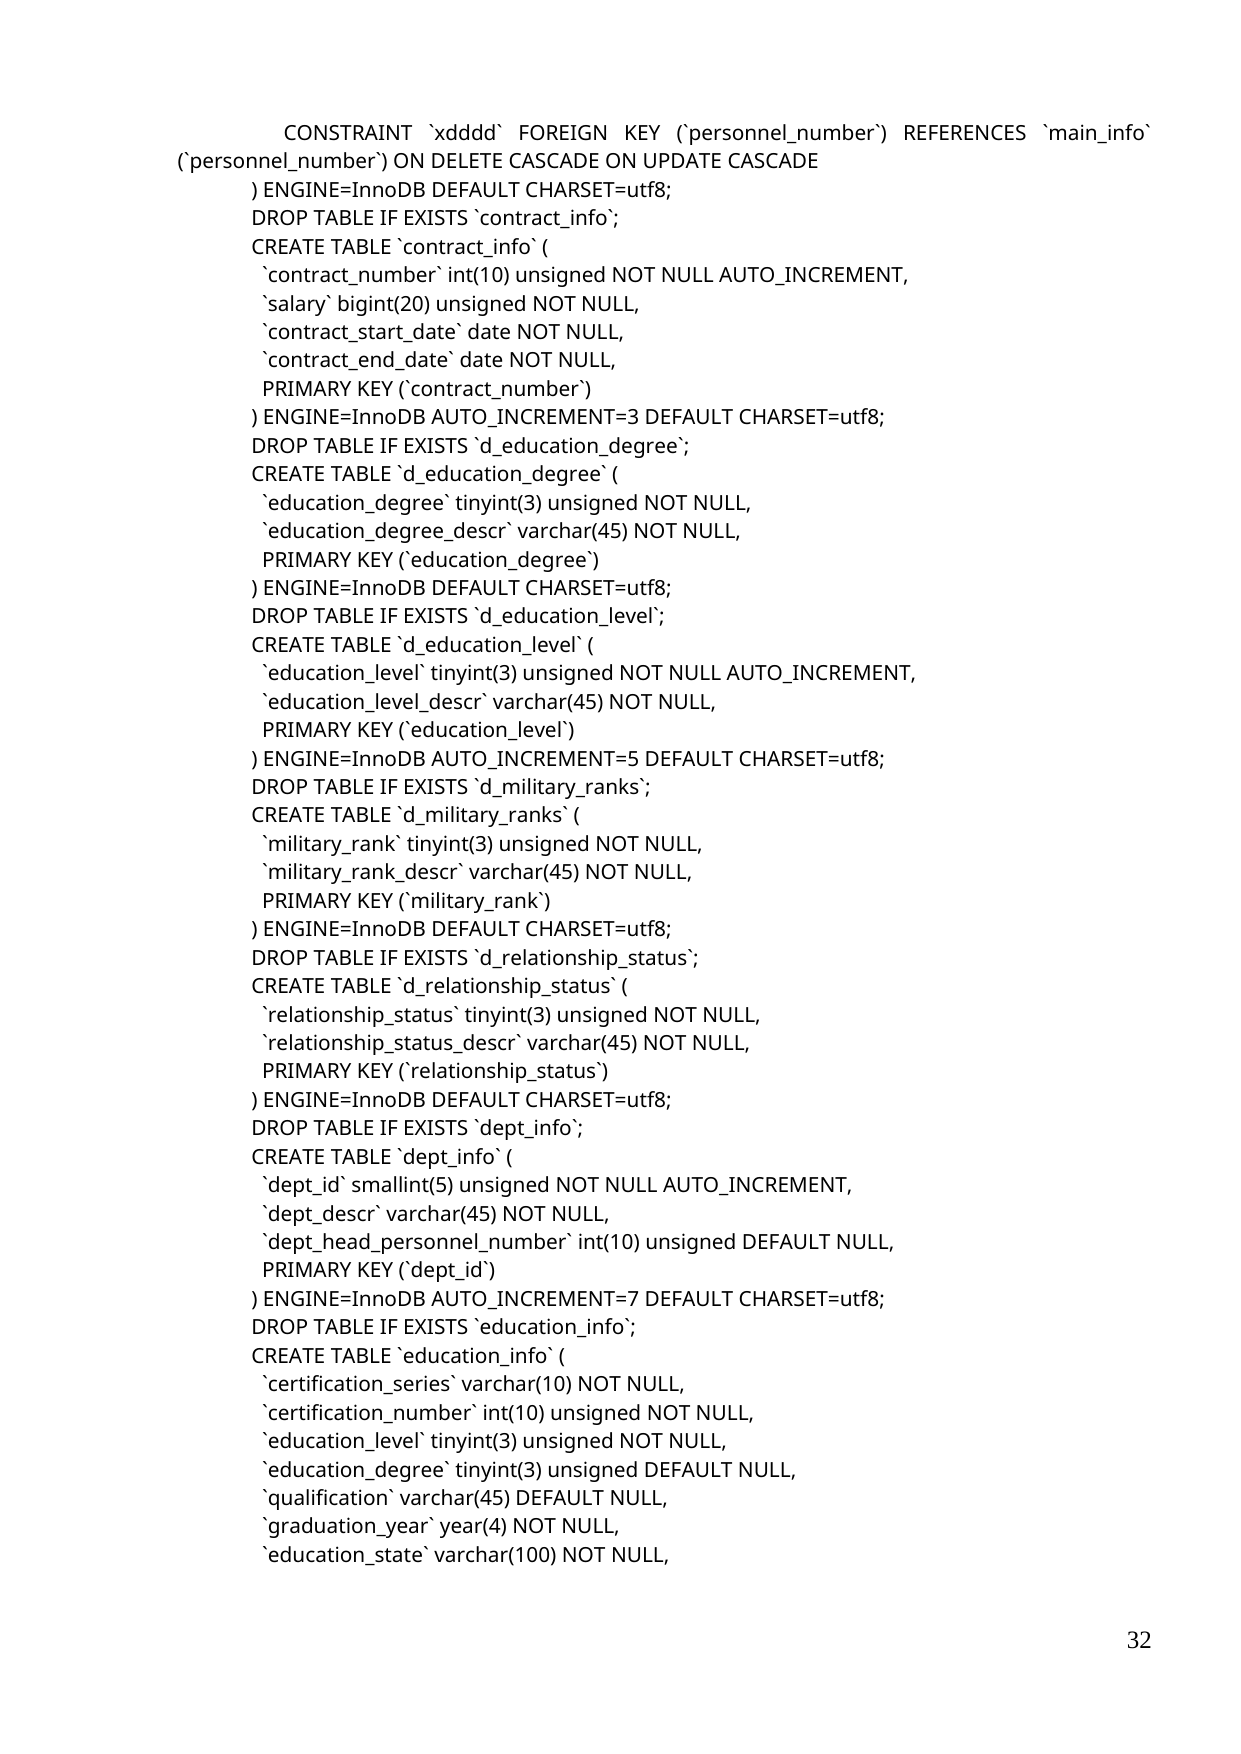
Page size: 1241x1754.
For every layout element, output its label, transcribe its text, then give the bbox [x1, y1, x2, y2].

text DROP TABLE IF EXISTS `education_info`; [177, 1312, 1152, 1341]
text `relationship_status` tinyint(3) unsigned NOT NULL, [177, 1000, 1152, 1028]
text DROP TABLE IF EXISTS `d_education_degree`; [177, 431, 1152, 459]
text `education_level_descr` varchar(45) NOT NULL, [177, 687, 1152, 715]
text ) ENGINE=InnoDB DEFAULT CHARSET=utf8; [177, 175, 1152, 203]
text CREATE TABLE `education_info` ( [177, 1341, 1152, 1369]
text `education_degree_descr` varchar(45) NOT NULL, [177, 516, 1152, 545]
text `military_rank_descr` varchar(45) NOT NULL, [177, 857, 1152, 886]
text `education_state` varchar(100) NOT NULL, [177, 1540, 1152, 1568]
text `certification_series` varchar(10) NOT NULL, [177, 1369, 1152, 1398]
text DROP TABLE IF EXISTS `contract_info`; [177, 203, 1152, 232]
text `military_rank` tinyint(3) unsigned NOT NULL, [177, 829, 1152, 857]
text `dept_descr` varchar(45) NOT NULL, [177, 1199, 1152, 1227]
text ) ENGINE=InnoDB AUTO_INCREMENT=5 DEFAULT CHARSET=utf8; [177, 744, 1152, 772]
text ) ENGINE=InnoDB AUTO_INCREMENT=3 DEFAULT CHARSET=utf8; [177, 402, 1152, 431]
text DROP TABLE IF EXISTS `dept_info`; [177, 1113, 1152, 1142]
text PRIMARY KEY (`relationship_status`) [177, 1057, 1152, 1085]
text `salary` bigint(20) unsigned NOT NULL, [177, 289, 1152, 317]
text CREATE TABLE `d_education_degree` ( [177, 459, 1152, 488]
text ) ENGINE=InnoDB DEFAULT CHARSET=utf8; [177, 1085, 1152, 1113]
text PRIMARY KEY (`dept_id`) [177, 1256, 1152, 1284]
text CREATE TABLE `d_relationship_status` ( [177, 971, 1152, 1000]
text PRIMARY KEY (`education_level`) [177, 715, 1152, 744]
text `graduation_year` year(4) NOT NULL, [177, 1512, 1152, 1540]
text PRIMARY KEY (`military_rank`) [177, 886, 1152, 914]
text CONSTRAINT `xdddd` FOREIGN KEY (`personnel_number`) REFERENCES `main_info` (`personnel_number`) ON DELETE CASCADE ON UPDATE CASCADE [177, 118, 1152, 175]
text CREATE TABLE `d_military_ranks` ( [177, 801, 1152, 829]
text `qualification` varchar(45) DEFAULT NULL, [177, 1483, 1152, 1512]
text DROP TABLE IF EXISTS `d_education_level`; [177, 602, 1152, 630]
text `education_level` tinyint(3) unsigned NOT NULL, [177, 1426, 1152, 1455]
text `relationship_status_descr` varchar(45) NOT NULL, [177, 1028, 1152, 1057]
text CREATE TABLE `contract_info` ( [177, 232, 1152, 260]
text ) ENGINE=InnoDB DEFAULT CHARSET=utf8; [177, 573, 1152, 602]
text `contract_end_date` date NOT NULL, [177, 346, 1152, 374]
text `certification_number` int(10) unsigned NOT NULL, [177, 1398, 1152, 1426]
text `dept_head_personnel_number` int(10) unsigned DEFAULT NULL, [177, 1227, 1152, 1256]
text `education_degree` tinyint(3) unsigned NOT NULL, [177, 488, 1152, 516]
text `contract_start_date` date NOT NULL, [177, 317, 1152, 346]
text DROP TABLE IF EXISTS `d_relationship_status`; [177, 943, 1152, 971]
text ) ENGINE=InnoDB AUTO_INCREMENT=7 DEFAULT CHARSET=utf8; [177, 1284, 1152, 1312]
text `contract_number` int(10) unsigned NOT NULL AUTO_INCREMENT, [177, 260, 1152, 289]
text CREATE TABLE `dept_info` ( [177, 1142, 1152, 1170]
text `dept_id` smallint(5) unsigned NOT NULL AUTO_INCREMENT, [177, 1170, 1152, 1199]
text `education_degree` tinyint(3) unsigned DEFAULT NULL, [177, 1455, 1152, 1483]
text DROP TABLE IF EXISTS `d_military_ranks`; [177, 772, 1152, 801]
text PRIMARY KEY (`contract_number`) [177, 374, 1152, 402]
text ) ENGINE=InnoDB DEFAULT CHARSET=utf8; [177, 914, 1152, 943]
text CREATE TABLE `d_education_level` ( [177, 630, 1152, 658]
text PRIMARY KEY (`education_degree`) [177, 545, 1152, 573]
text `education_level` tinyint(3) unsigned NOT NULL AUTO_INCREMENT, [177, 658, 1152, 687]
